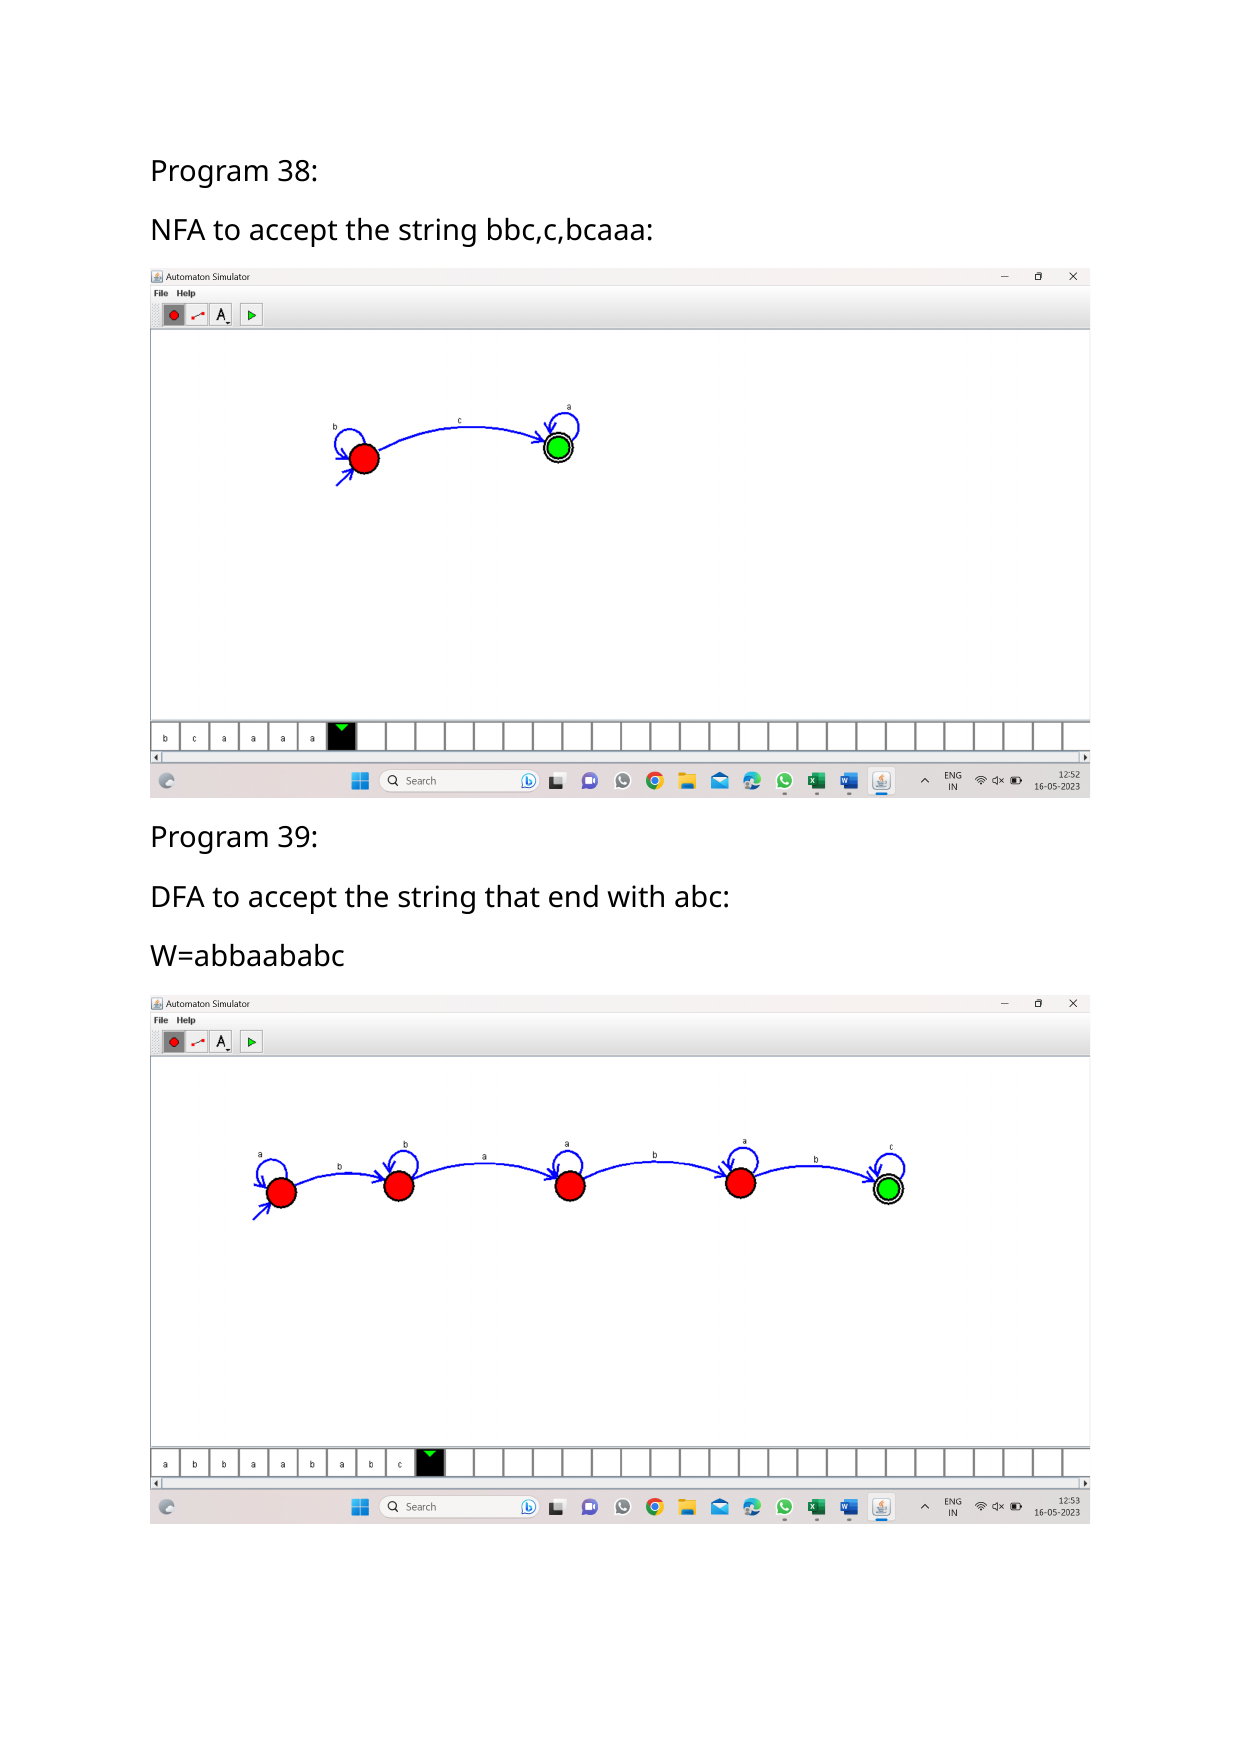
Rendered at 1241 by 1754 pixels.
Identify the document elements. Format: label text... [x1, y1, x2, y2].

text DFA to accept the string that end with abc: [150, 876, 1090, 916]
picture [150, 995, 1091, 1524]
text NFA to accept the string bbc,c,bcaaa: [150, 209, 1090, 249]
text Program 39: [150, 817, 1090, 856]
picture [150, 268, 1091, 798]
text W=abbaababc [150, 936, 1090, 975]
text Program 38: [150, 150, 1090, 190]
